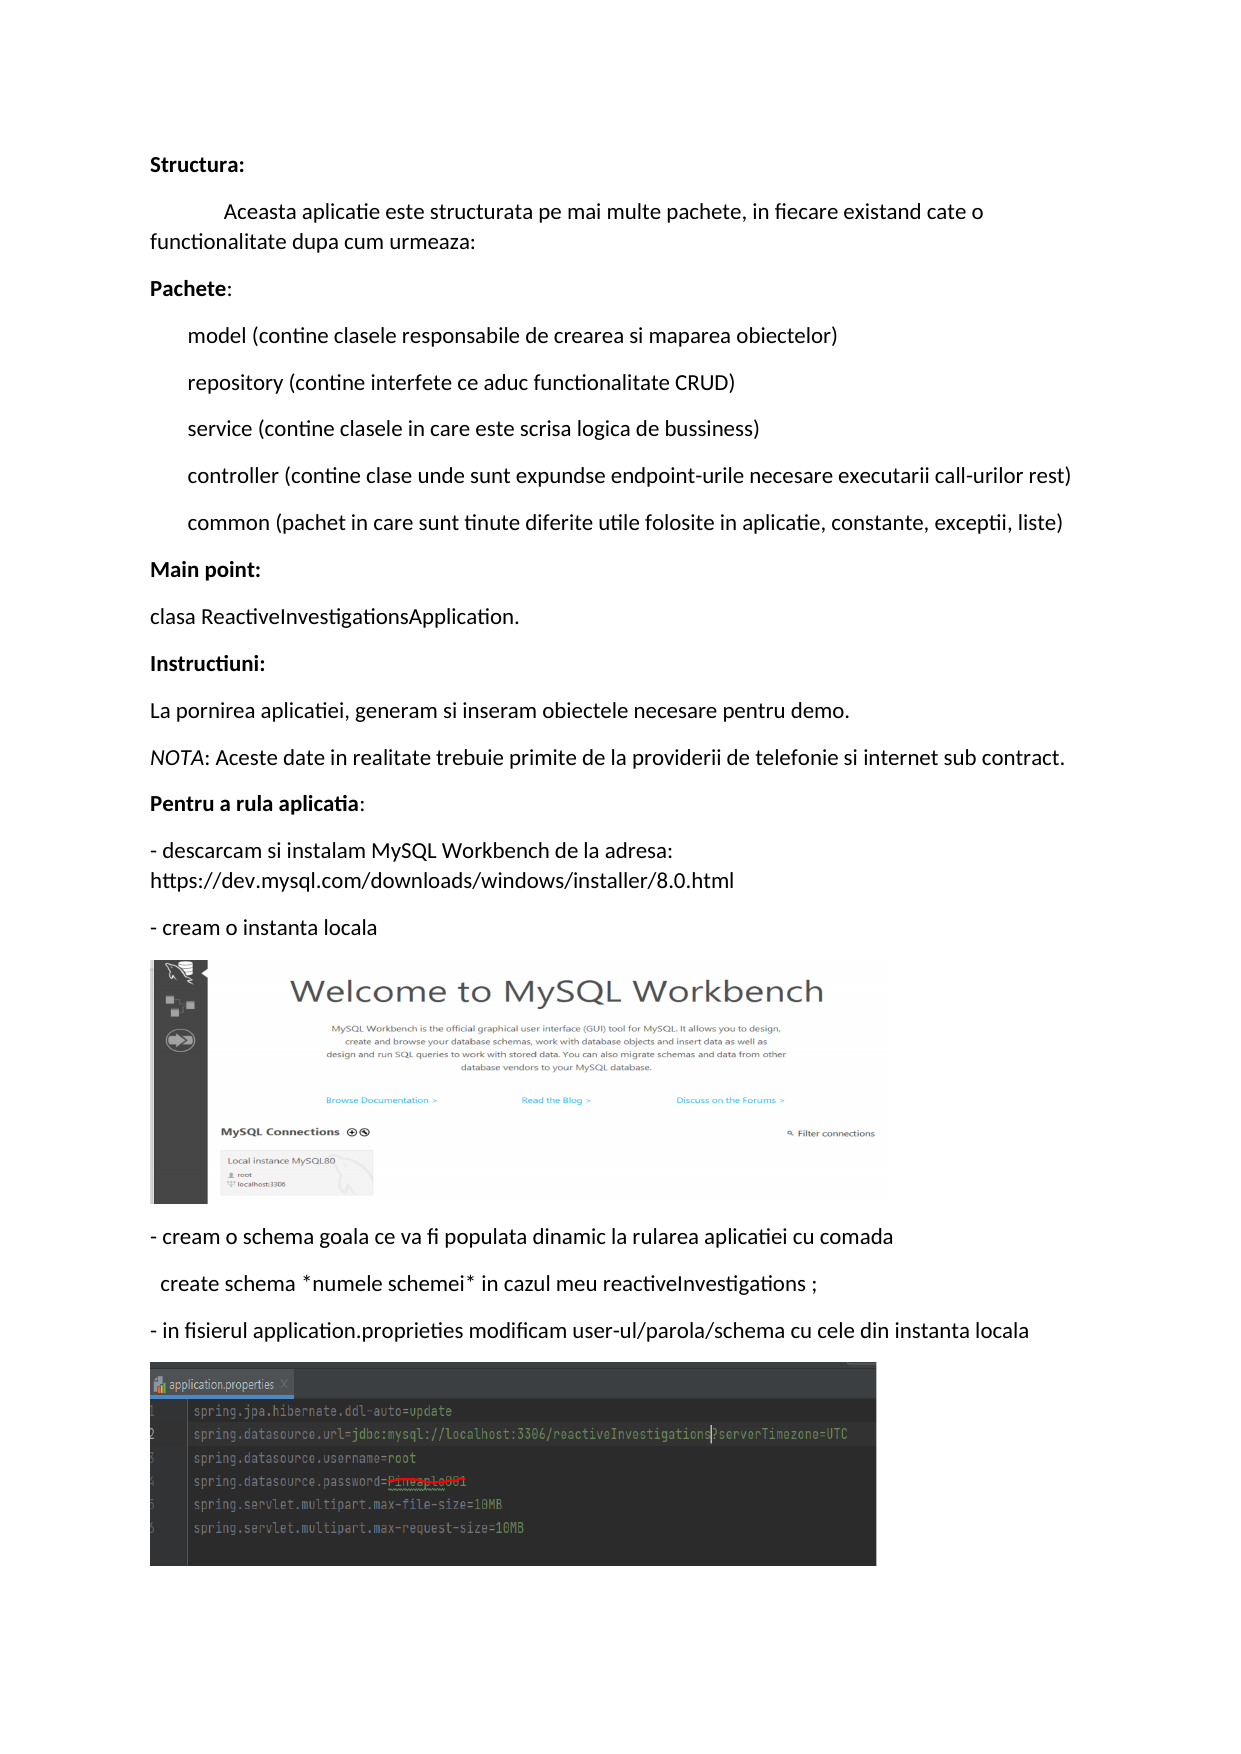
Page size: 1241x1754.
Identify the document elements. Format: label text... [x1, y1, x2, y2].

text Pentru a rula aplicatia: [150, 789, 1090, 818]
text - cream o instanta locala [150, 913, 1090, 942]
text NOTA: Aceste date in realitate trebuie primite de la providerii de telefonie si internet sub contract. [150, 743, 1090, 771]
text controller (contine clase unde sunt expundse endpoint-urile necesare executarii call-urilor rest) [187, 461, 1090, 489]
text - descarcam si instalam MySQL Workbench de la adresa: https://dev.mysql.com/downloads/windows/installer/8.0.html [150, 836, 1090, 895]
text Instructiuni: [150, 649, 1090, 677]
text Aceasta aplicatie este structurata pe mai multe pachete, in fiecare existand cate o functionalitate dupa cum urmeaza: [150, 197, 1090, 255]
text La pornirea aplicatiei, generam si inseram obiectele necesare pentru demo. [150, 696, 1090, 724]
text model (contine clasele responsabile de crearea si maparea obiectelor) [187, 321, 1090, 349]
text service (contine clasele in care este scrisa logica de bussiness) [187, 414, 1090, 443]
text Pachete: [150, 274, 1090, 302]
text repository (contine interfete ce aduc functionalitate CRUD) [187, 368, 1090, 396]
text Main point: [150, 555, 1090, 583]
text create schema *numele schemei* in cazul meu reactiveInvestigations ; [150, 1269, 1090, 1297]
text clasa ReactiveInvestigationsApplication. [150, 602, 1090, 630]
text - cream o schema goala ce va fi populata dinamic la rularea aplicatiei cu comada [150, 1222, 1090, 1250]
text Structura: [150, 150, 1090, 178]
picture [150, 1362, 877, 1566]
text - in fisierul application.proprieties modificam user-ul/parola/schema cu cele din instanta locala [150, 1316, 1090, 1344]
picture [150, 960, 889, 1204]
text common (pachet in care sunt tinute diferite utile folosite in aplicatie, constante, exceptii, liste) [187, 508, 1090, 536]
